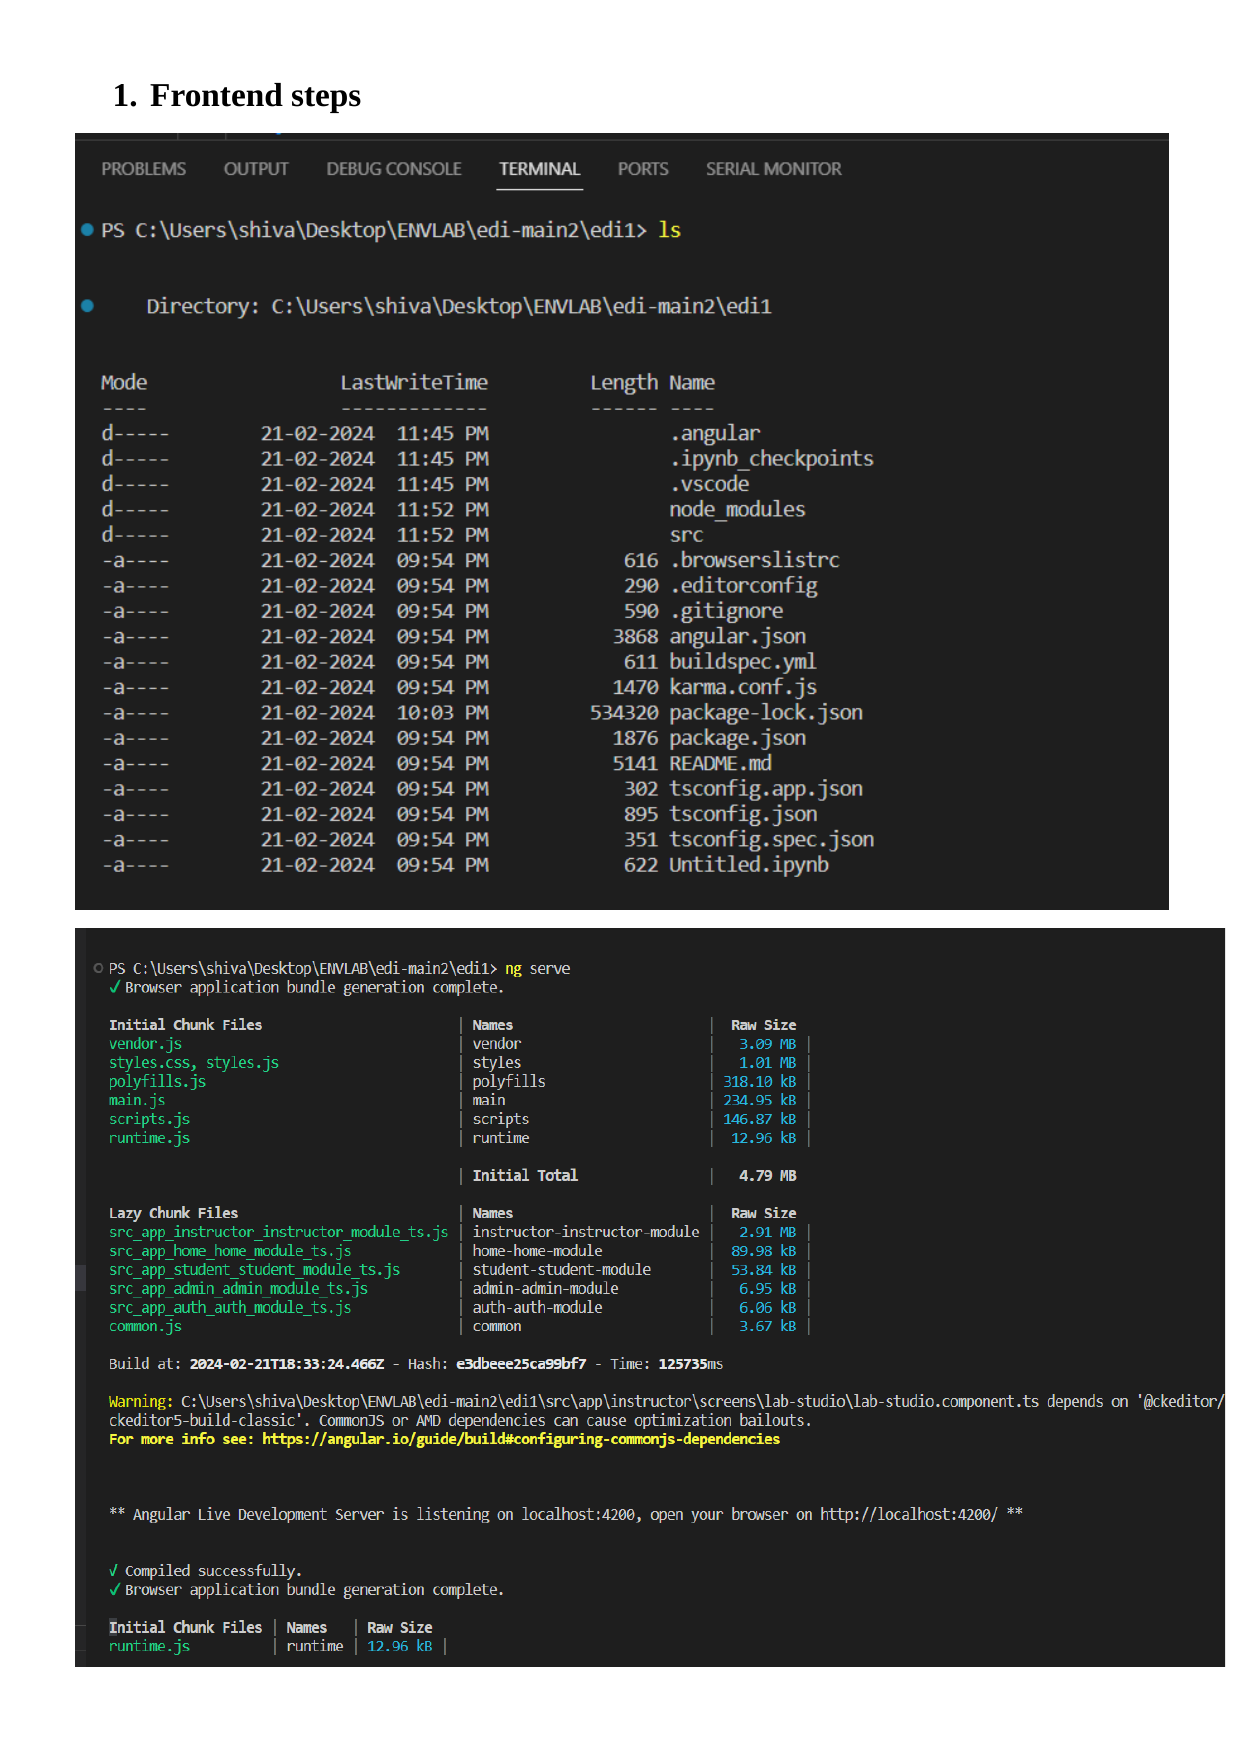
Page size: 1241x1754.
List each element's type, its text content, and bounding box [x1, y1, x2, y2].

list Frontend steps [112, 75, 1165, 113]
picture [75, 928, 1225, 1667]
picture [75, 133, 1169, 910]
